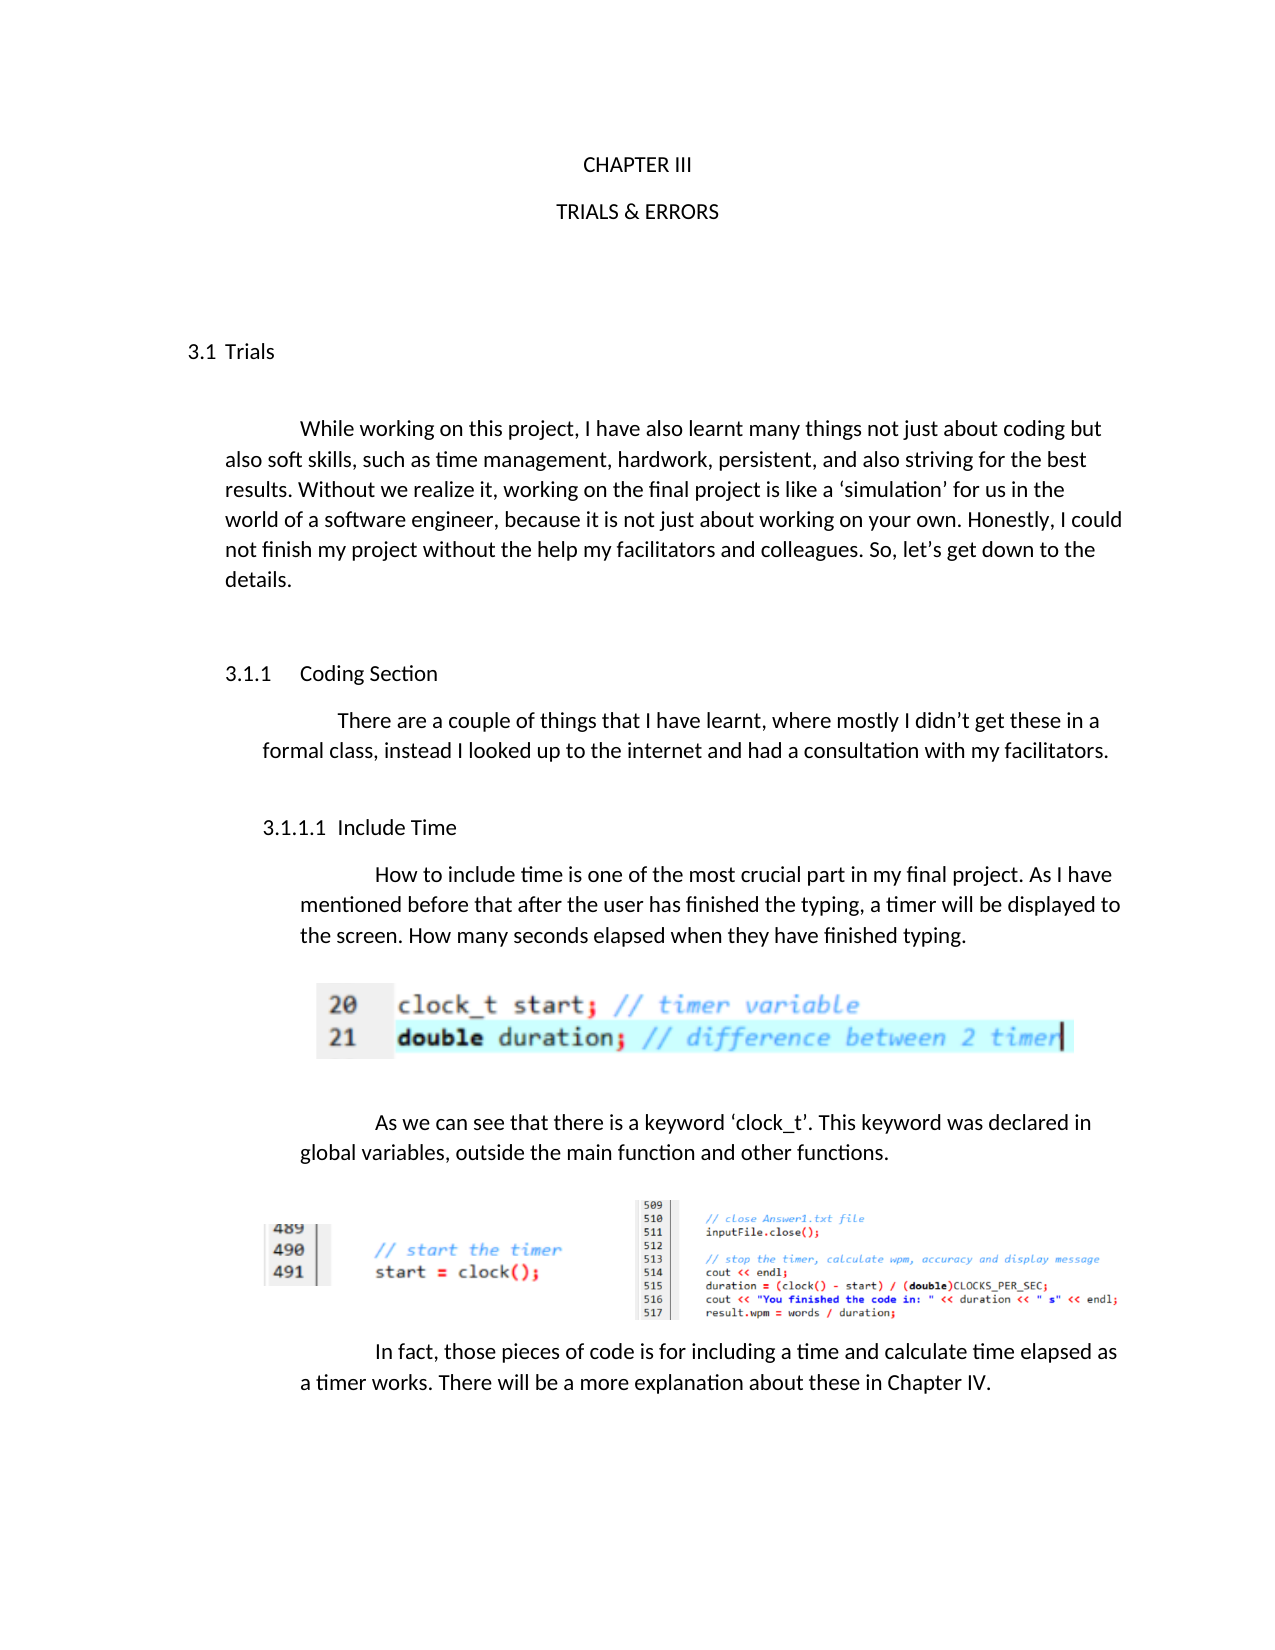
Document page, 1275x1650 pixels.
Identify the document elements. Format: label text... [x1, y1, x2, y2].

picture [263, 1224, 575, 1286]
text CHAPTER III [150, 150, 1125, 178]
picture [635, 1200, 1125, 1320]
text While working on this project, I have also learnt many things not just about coding but also soft skills, such as time management, hardwork, persistent, and also striving for the best results. Without we realize it, working on the final project is like a ‘simulation’ for us in the world of a software engineer, because it is not just about working on your own. Honestly, I could not finish my project without the help my facilitators and colleagues. So, let’s get down to the details. [225, 414, 1125, 594]
list Include Time [262, 813, 1125, 842]
list Trials [187, 337, 1125, 366]
text How to include time is one of the most crucial part in my final project. As I have mentioned before that after the user has finished the typing, a timer will be displayed to the screen. How many seconds elapsed when they have finished typing. [300, 860, 1125, 949]
text There are a couple of things that I have learnt, where mostly I didn’t get these in a formal class, instead I looked up to the internet and had a consultation with my facilitators. [262, 706, 1125, 764]
text In fact, those pieces of code is for including a time and calculate time elapsed as a timer works. There will be a more explanation about these in Chapter IV. [300, 1337, 1125, 1396]
text As we can see that there is a keyword ‘clock_t’. This keyword was declared in global variables, outside the main function and other functions. [300, 1108, 1125, 1167]
list Coding Section [225, 659, 1125, 687]
picture [316, 983, 1074, 1059]
text TRIALS & ERRORS [150, 197, 1125, 225]
